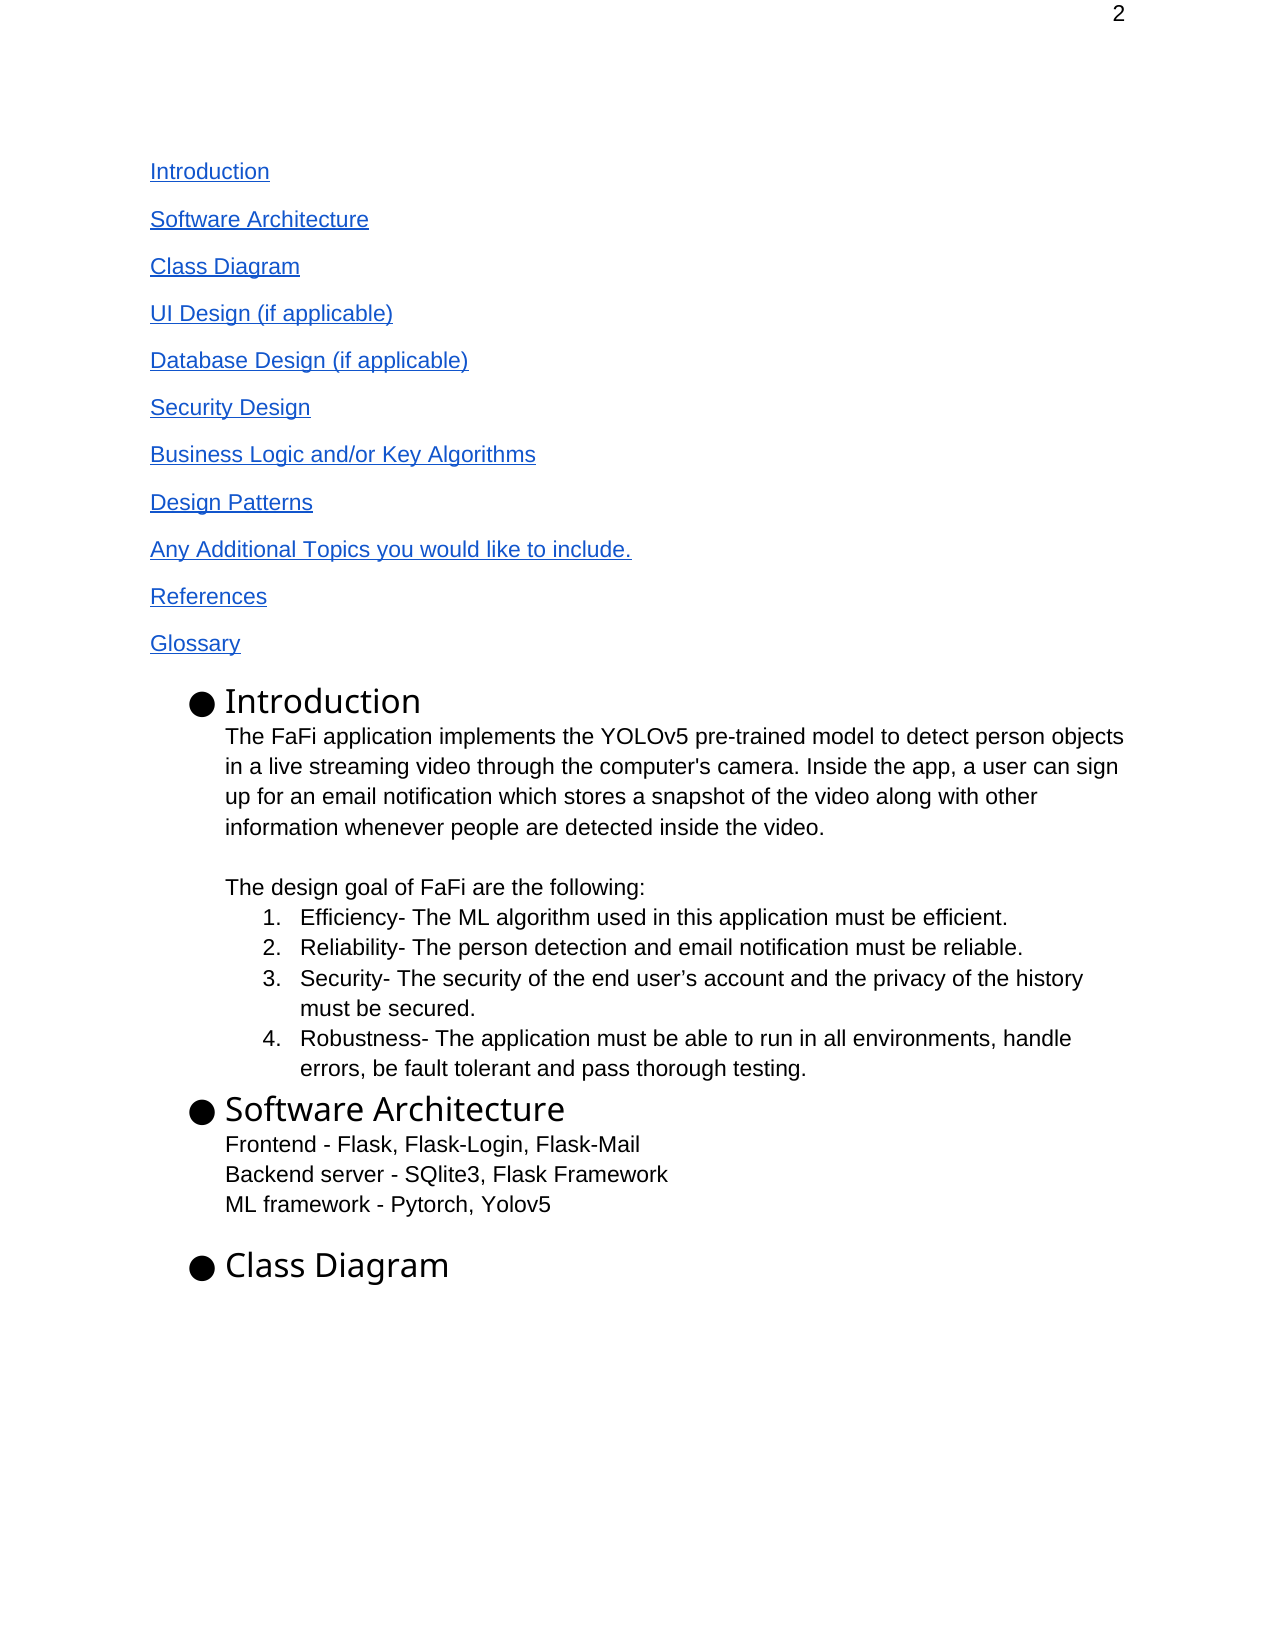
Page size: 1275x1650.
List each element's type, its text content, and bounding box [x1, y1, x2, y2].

subtitle Software Architecture [187, 1085, 1125, 1131]
list Efficiency- The ML algorithm used in this application must be efficient. [262, 904, 1125, 930]
text Backend server - SQlite3, Flask Framework [225, 1161, 1125, 1187]
subtitle Class Diagram [187, 1242, 1125, 1288]
list Security- The security of the end user’s account and the privacy of the history must be secured. [262, 964, 1125, 1021]
text Frontend - Flask, Flask-Login, Flask-Mail [225, 1131, 1125, 1157]
list Robustness- The application must be able to run in all environments, handle errors, be fault tolerant and pass thorough testing. [262, 1025, 1125, 1081]
list Reliability- The person detection and email notification must be reliable. [262, 934, 1125, 961]
subtitle Introduction [187, 677, 1125, 723]
text The FaFi application implements the YOLOv5 pre-trained model to detect person objects in a live streaming video through the computer's camera. Inside the app, a user can sign up for an email notification which stores a snapshot of the video along with other information whenever people are detected inside the video. [225, 723, 1125, 840]
text ML framework - Pytorch, Yolov5 [225, 1191, 1125, 1217]
text The design goal of FaFi are the following: [225, 874, 1125, 900]
